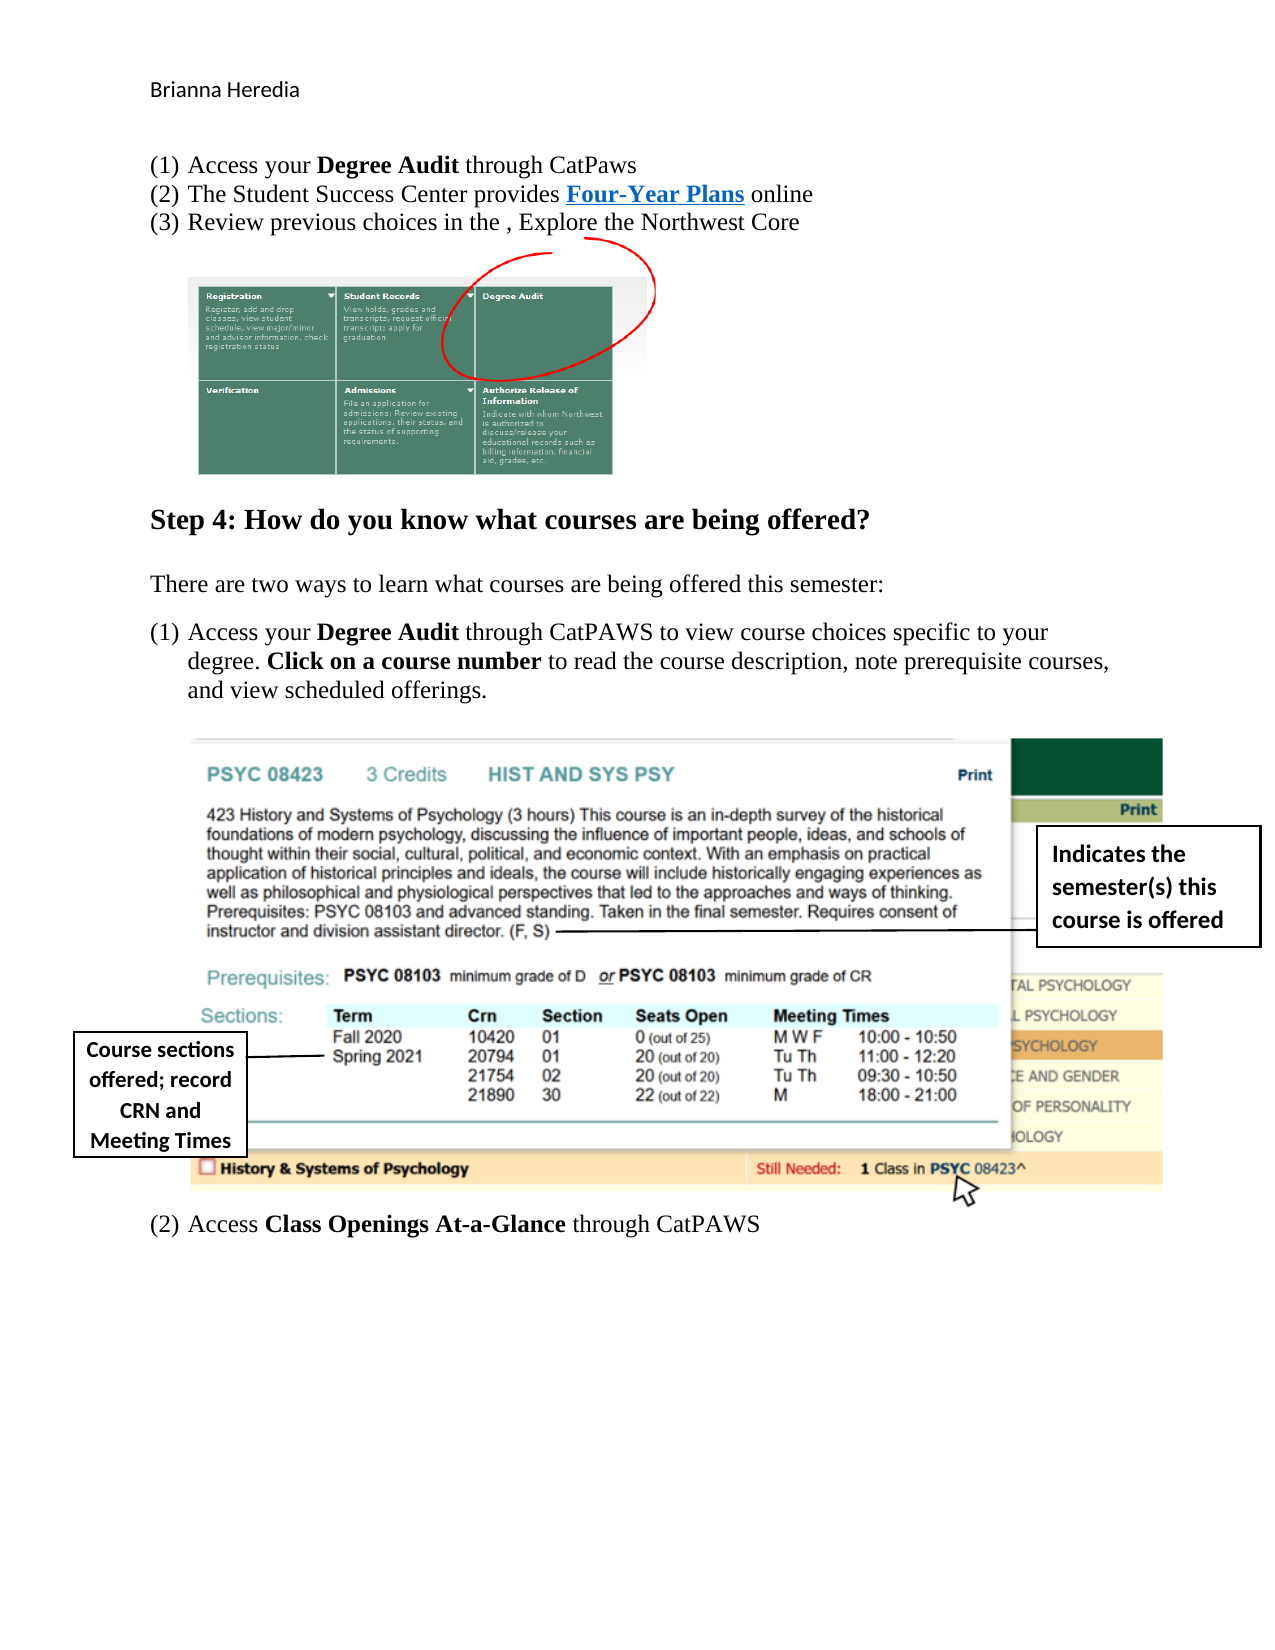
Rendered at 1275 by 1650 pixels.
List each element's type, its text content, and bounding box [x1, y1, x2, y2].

list The Student Success Center provides Four-Year Plans online [150, 179, 1125, 207]
list Access Class Openings At-a-Glance through CatPAWS [150, 1209, 1125, 1238]
list Access your Degree Audit through CatPAWS to view course choices specific to your degree. Click on a course number to read the course description, note prerequisite courses, and view scheduled offerings. [150, 617, 1125, 703]
list Access your Degree Audit through CatPaws [150, 150, 1125, 179]
text Step 4: How do you know what courses are being offered? [150, 502, 1125, 536]
picture [187, 236, 656, 475]
text There are two ways to learn what courses are being offered this semester: [150, 569, 1125, 598]
picture [187, 732, 1163, 1210]
